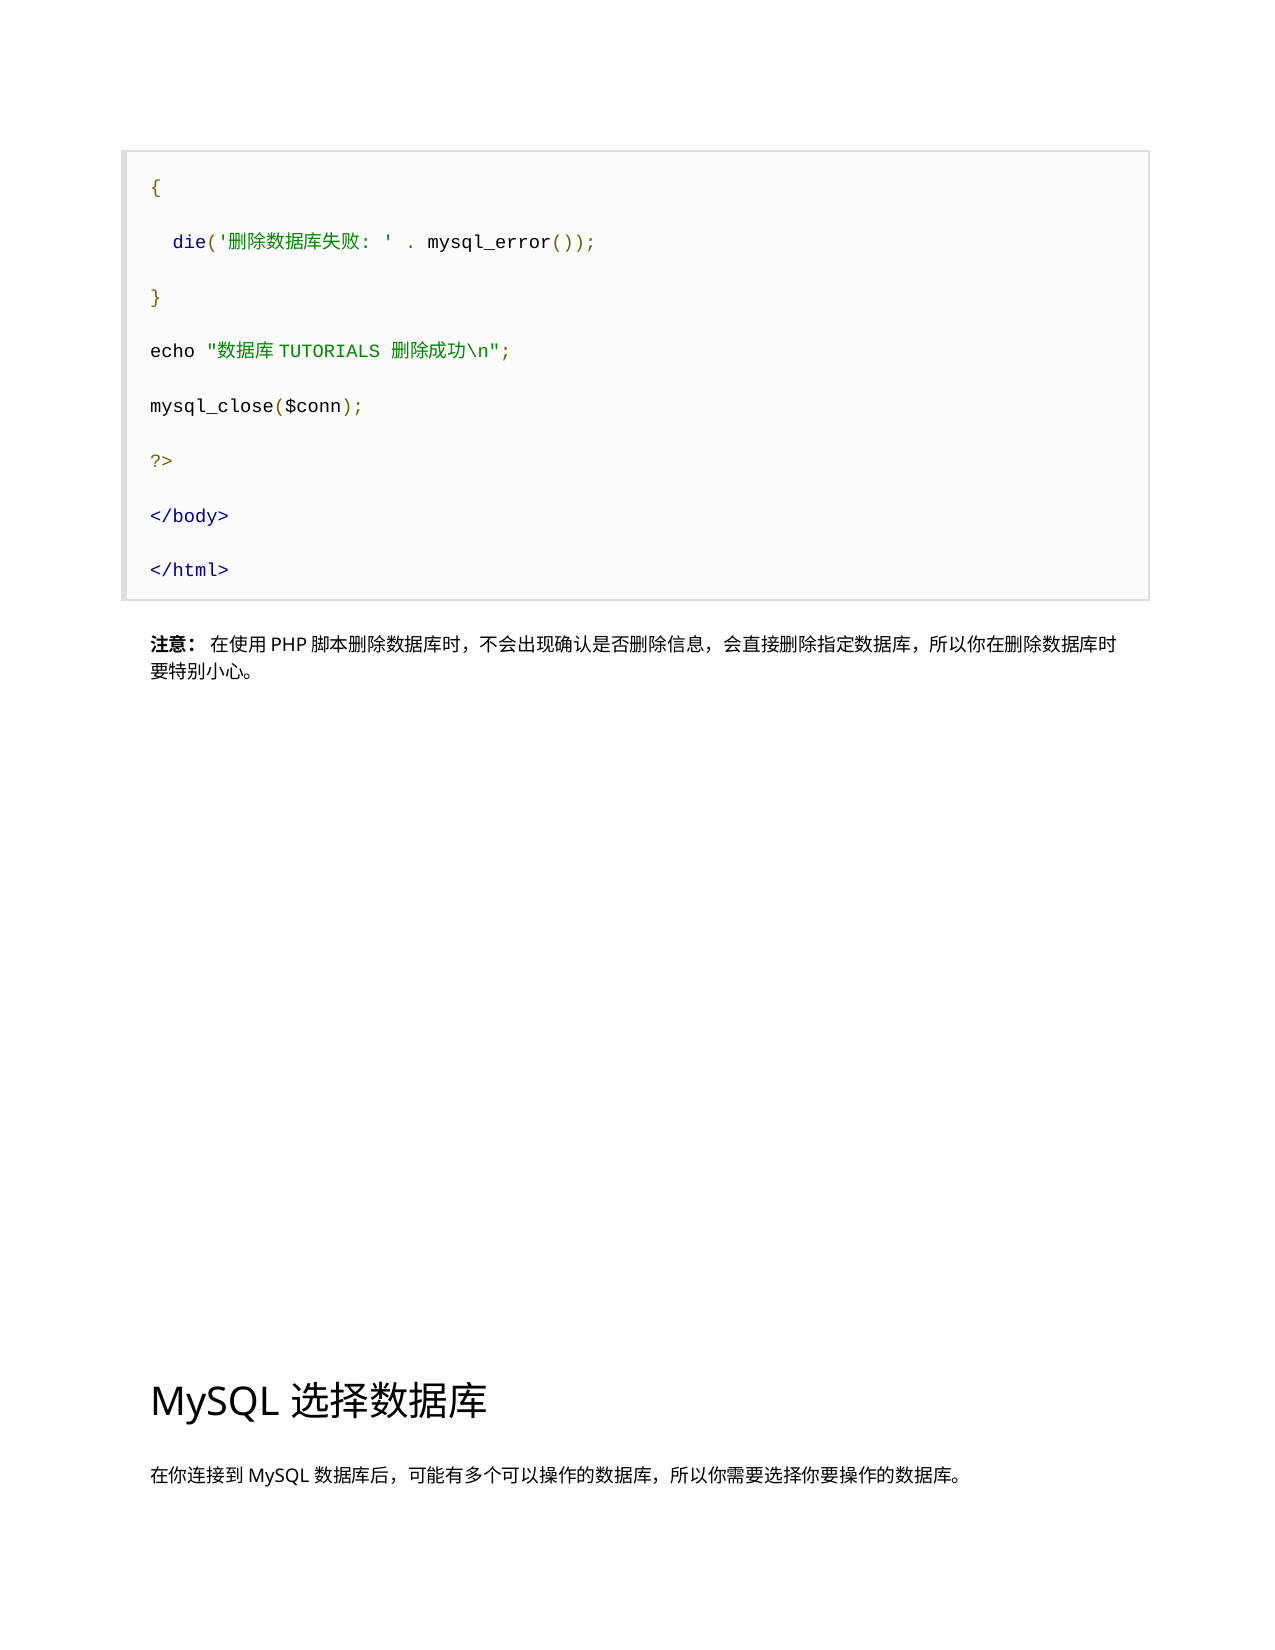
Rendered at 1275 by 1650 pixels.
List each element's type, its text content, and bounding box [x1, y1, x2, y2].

text echo "数据库 TUTORIALS 删除成功\n"; [127, 314, 1148, 363]
text 在你连接到 MySQL 数据库后，可能有多个可以操作的数据库，所以你需要选择你要操作的数据库。 [150, 1461, 1125, 1488]
text mysql_close($conn); [127, 369, 1148, 418]
text </html> [127, 533, 1148, 599]
text ?> [127, 423, 1148, 473]
text </body> [127, 478, 1148, 528]
text 注意： 在使用PHP脚本删除数据库时，不会出现确认是否删除信息，会直接删除指定数据库，所以你在删除数据库时要特别小心。 [150, 630, 1125, 684]
text } [127, 259, 1148, 309]
subtitle MySQL 选择数据库 [150, 1369, 1125, 1427]
text { [127, 152, 1148, 199]
text die('删除数据库失败: ' . mysql_error()); [127, 205, 1148, 254]
